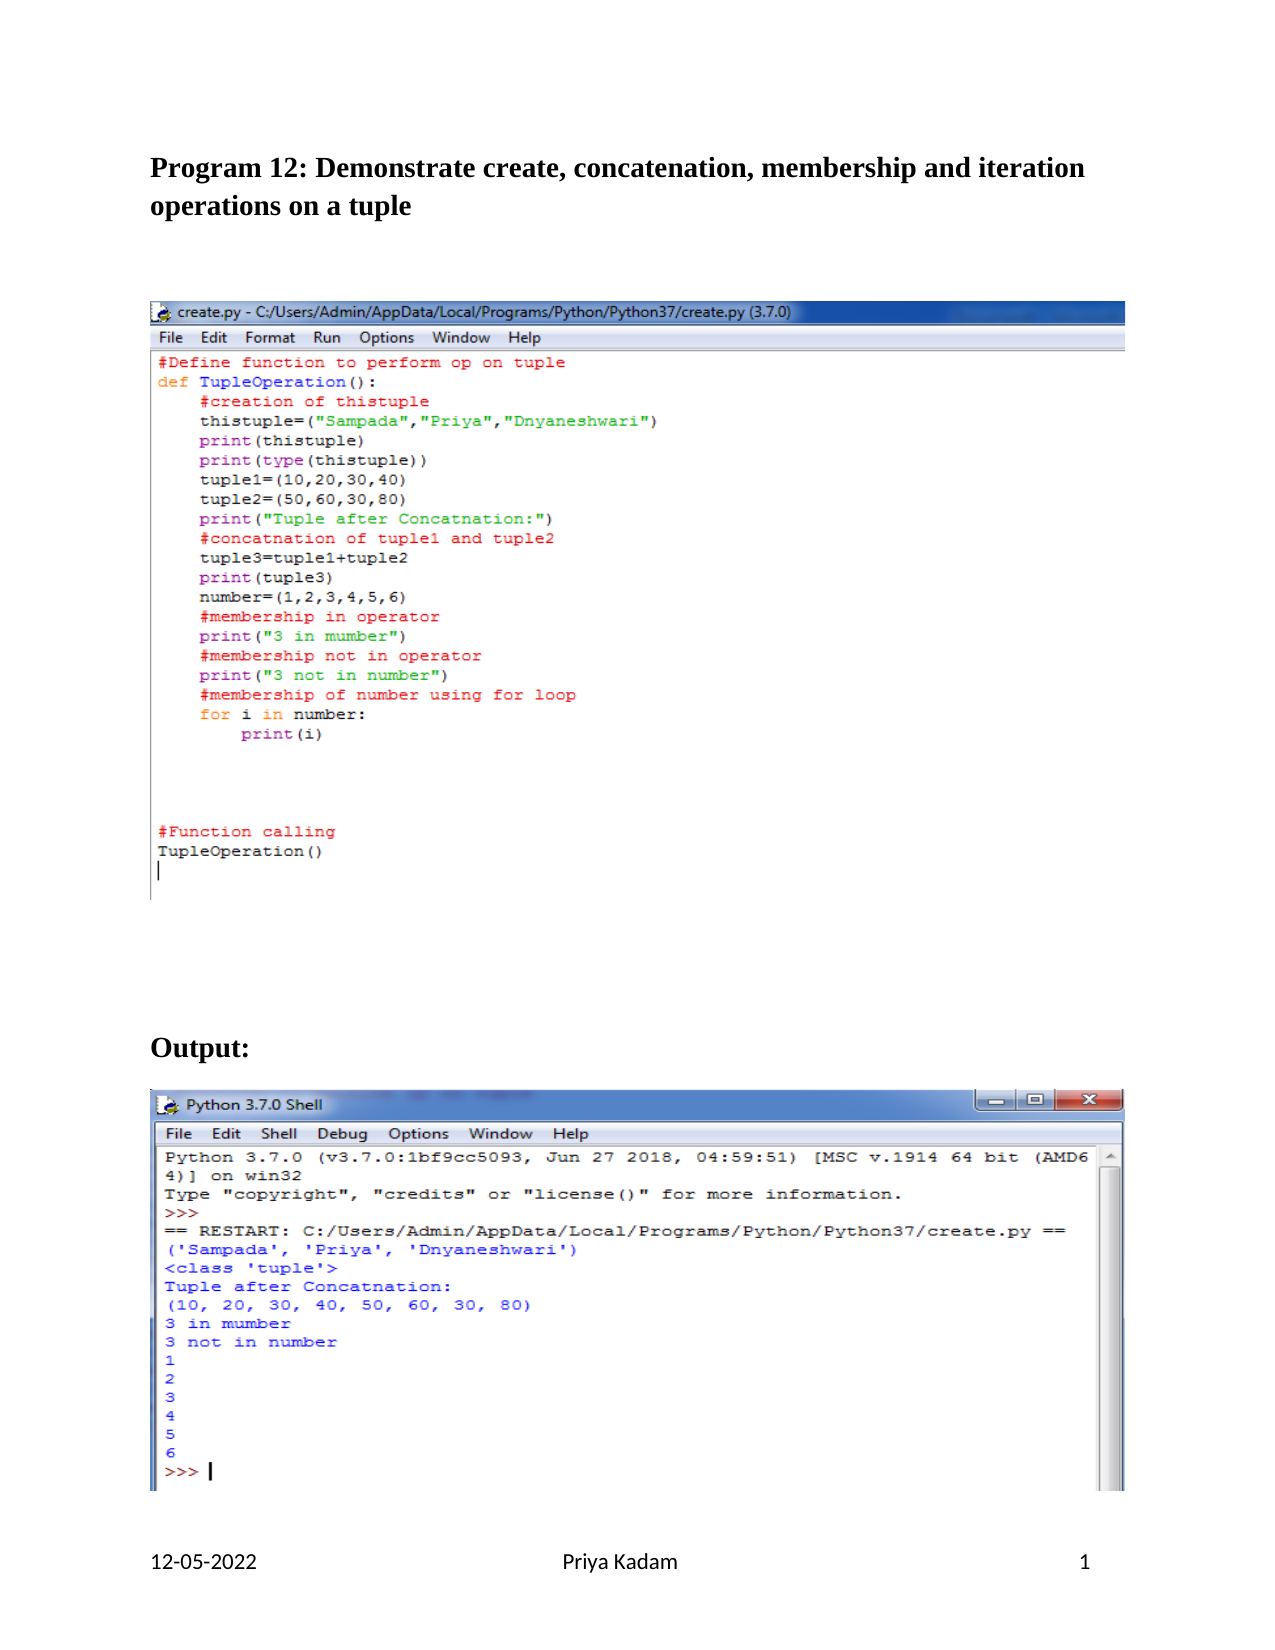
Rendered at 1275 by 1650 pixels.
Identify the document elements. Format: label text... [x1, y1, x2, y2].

text Output: [150, 1030, 1125, 1064]
picture [150, 301, 1125, 900]
picture [150, 1089, 1125, 1491]
text Program 12: Demonstrate create, concatenation, membership and iteration operations on a tuple [150, 150, 1125, 222]
